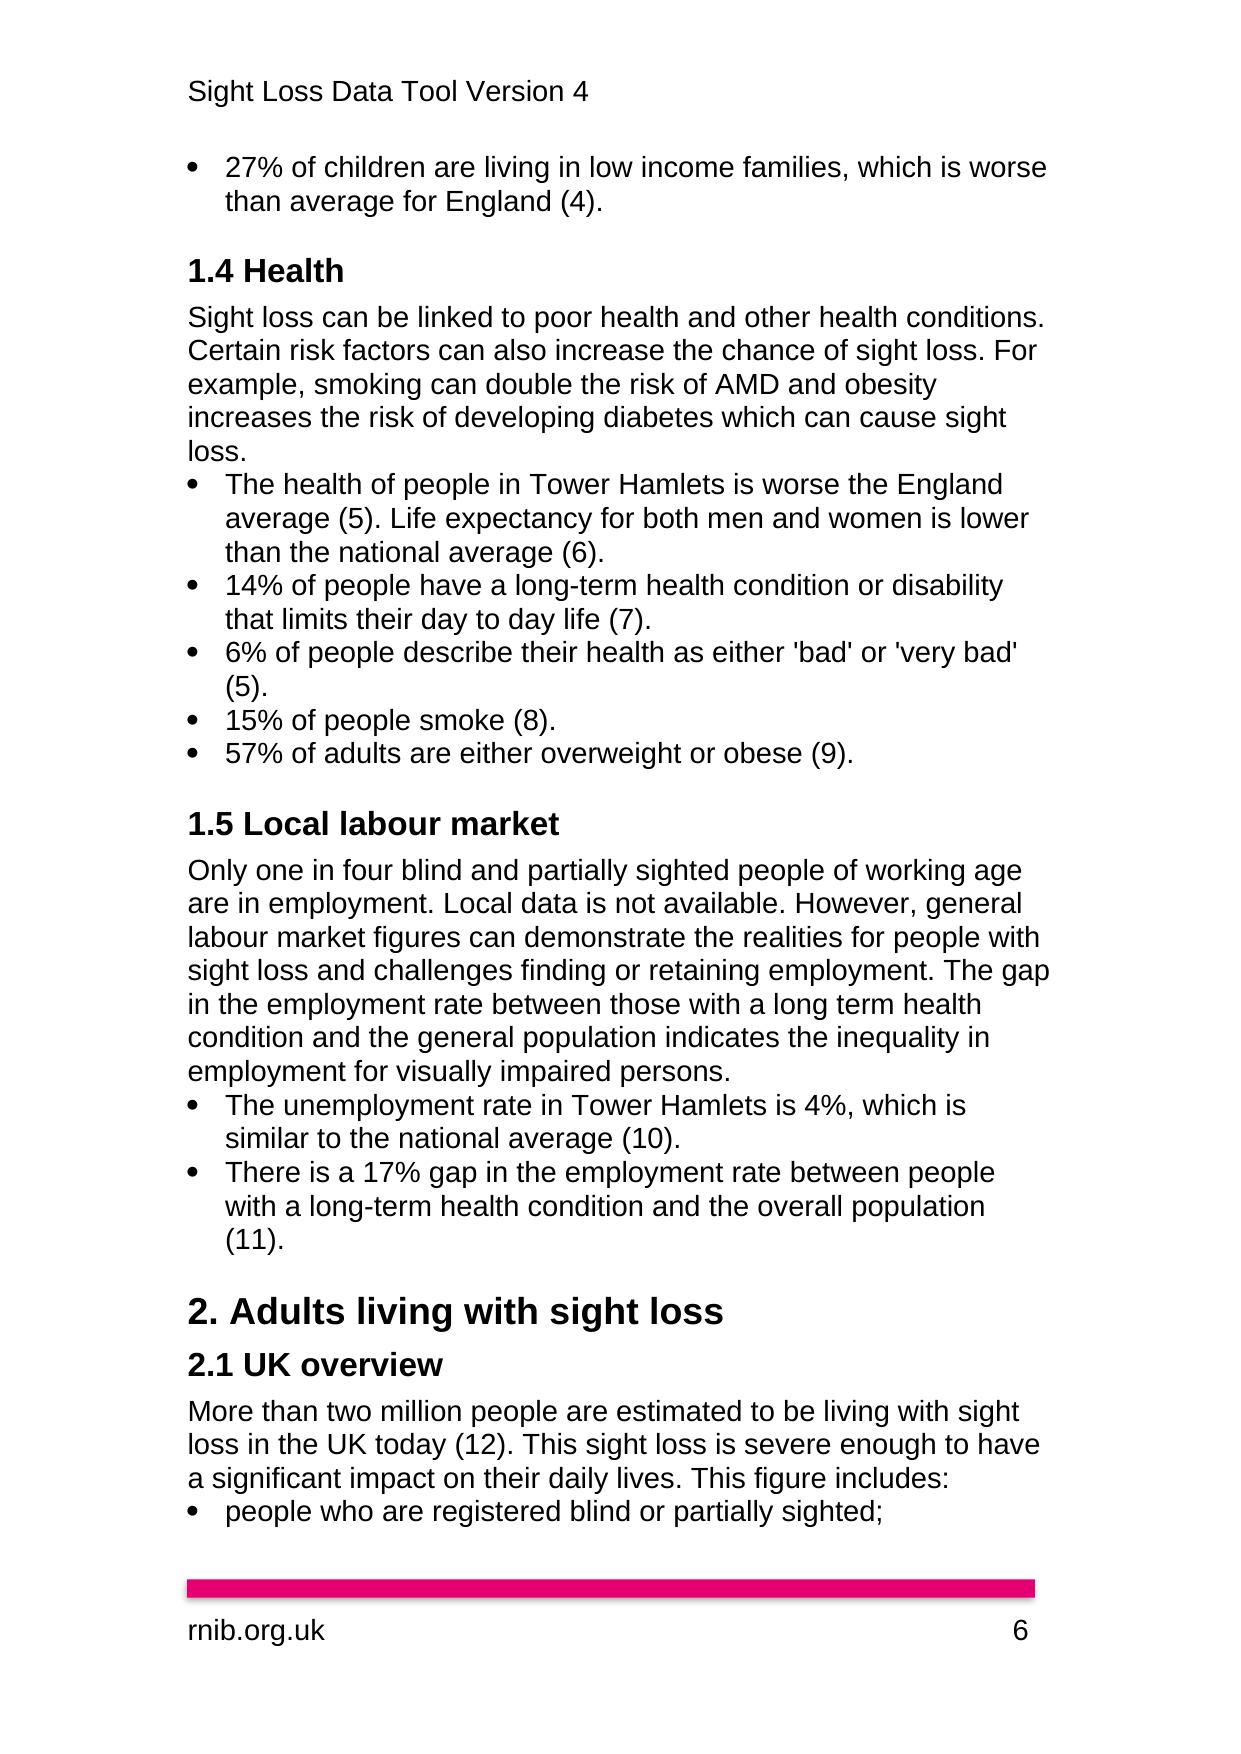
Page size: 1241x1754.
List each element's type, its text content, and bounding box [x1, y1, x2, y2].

subtitle 2. Adults living with sight loss [187, 1289, 1053, 1332]
subtitle 1.4 Health [187, 251, 1053, 289]
text More than two million people are estimated to be living with sight loss in the UK today (12). This sight loss is severe enough to have a significant impact on their daily lives. This figure includes: [187, 1394, 1053, 1494]
subtitle 2.1 UK overview [187, 1345, 1053, 1383]
text Sight loss can be linked to poor health and other health conditions. Certain risk factors can also increase the chance of sight loss. For example, smoking can double the risk of AMD and obesity increases the risk of developing diabetes which can cause sight loss. [187, 300, 1053, 467]
list 57% of adults are either overweight or obese (9). [187, 737, 1053, 770]
list 15% of people smoke (8). [187, 703, 1053, 737]
list The unemployment rate in Tower Hamlets is 4%, which is similar to the national average (10). [187, 1087, 1053, 1155]
list The health of people in Tower Hamlets is worse the England average (5). Life expectancy for both men and women is lower than the national average (6). [187, 467, 1053, 568]
list people who are registered blind or partially sighted; [187, 1494, 1053, 1528]
subtitle 1.5 Local labour market [187, 804, 1053, 842]
list 14% of people have a long-term health condition or disability that limits their day to day life (7). [187, 568, 1053, 636]
list 27% of children are living in low income families, which is worse than average for England (4). [187, 150, 1053, 217]
list 6% of people describe their health as either 'bad' or 'very bad' (5). [187, 636, 1053, 703]
list There is a 17% gap in the employment rate between people with a long-term health condition and the overall population (11). [187, 1155, 1053, 1256]
text Only one in four blind and partially sighted people of working age are in employment. Local data is not available. However, general labour market figures can demonstrate the realities for people with sight loss and challenges finding or retaining employment. The gap in the employment rate between those with a long term health condition and the general population indicates the inequality in employment for visually impaired persons. [187, 853, 1053, 1087]
